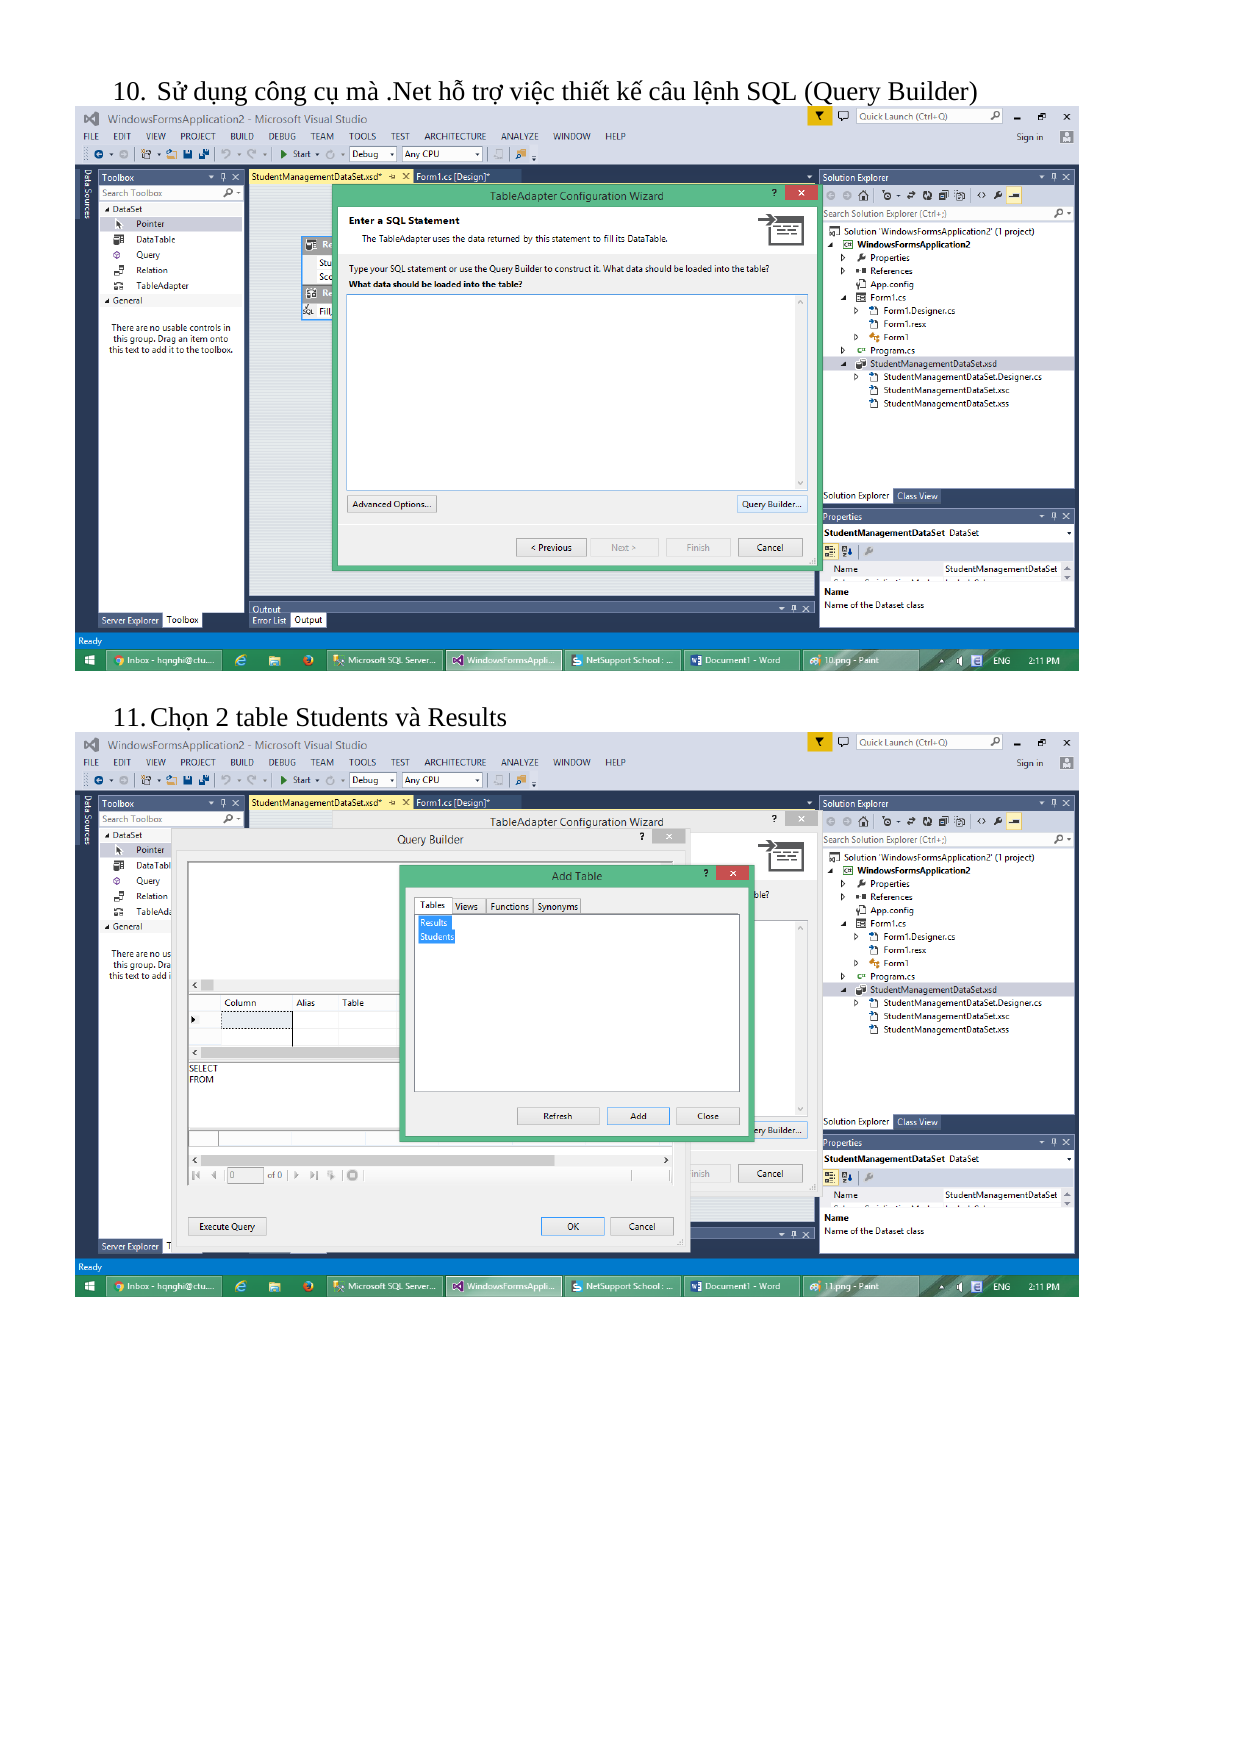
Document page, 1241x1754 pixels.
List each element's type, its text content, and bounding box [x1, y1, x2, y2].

picture [75, 732, 1079, 1297]
list Sử dụng công cụ mà .Net hỗ trợ việc thiết kế câu lệnh SQL (Query Builder) [112, 75, 1165, 106]
picture [75, 106, 1079, 671]
list Chọn 2 table Students và Results [112, 701, 1165, 733]
